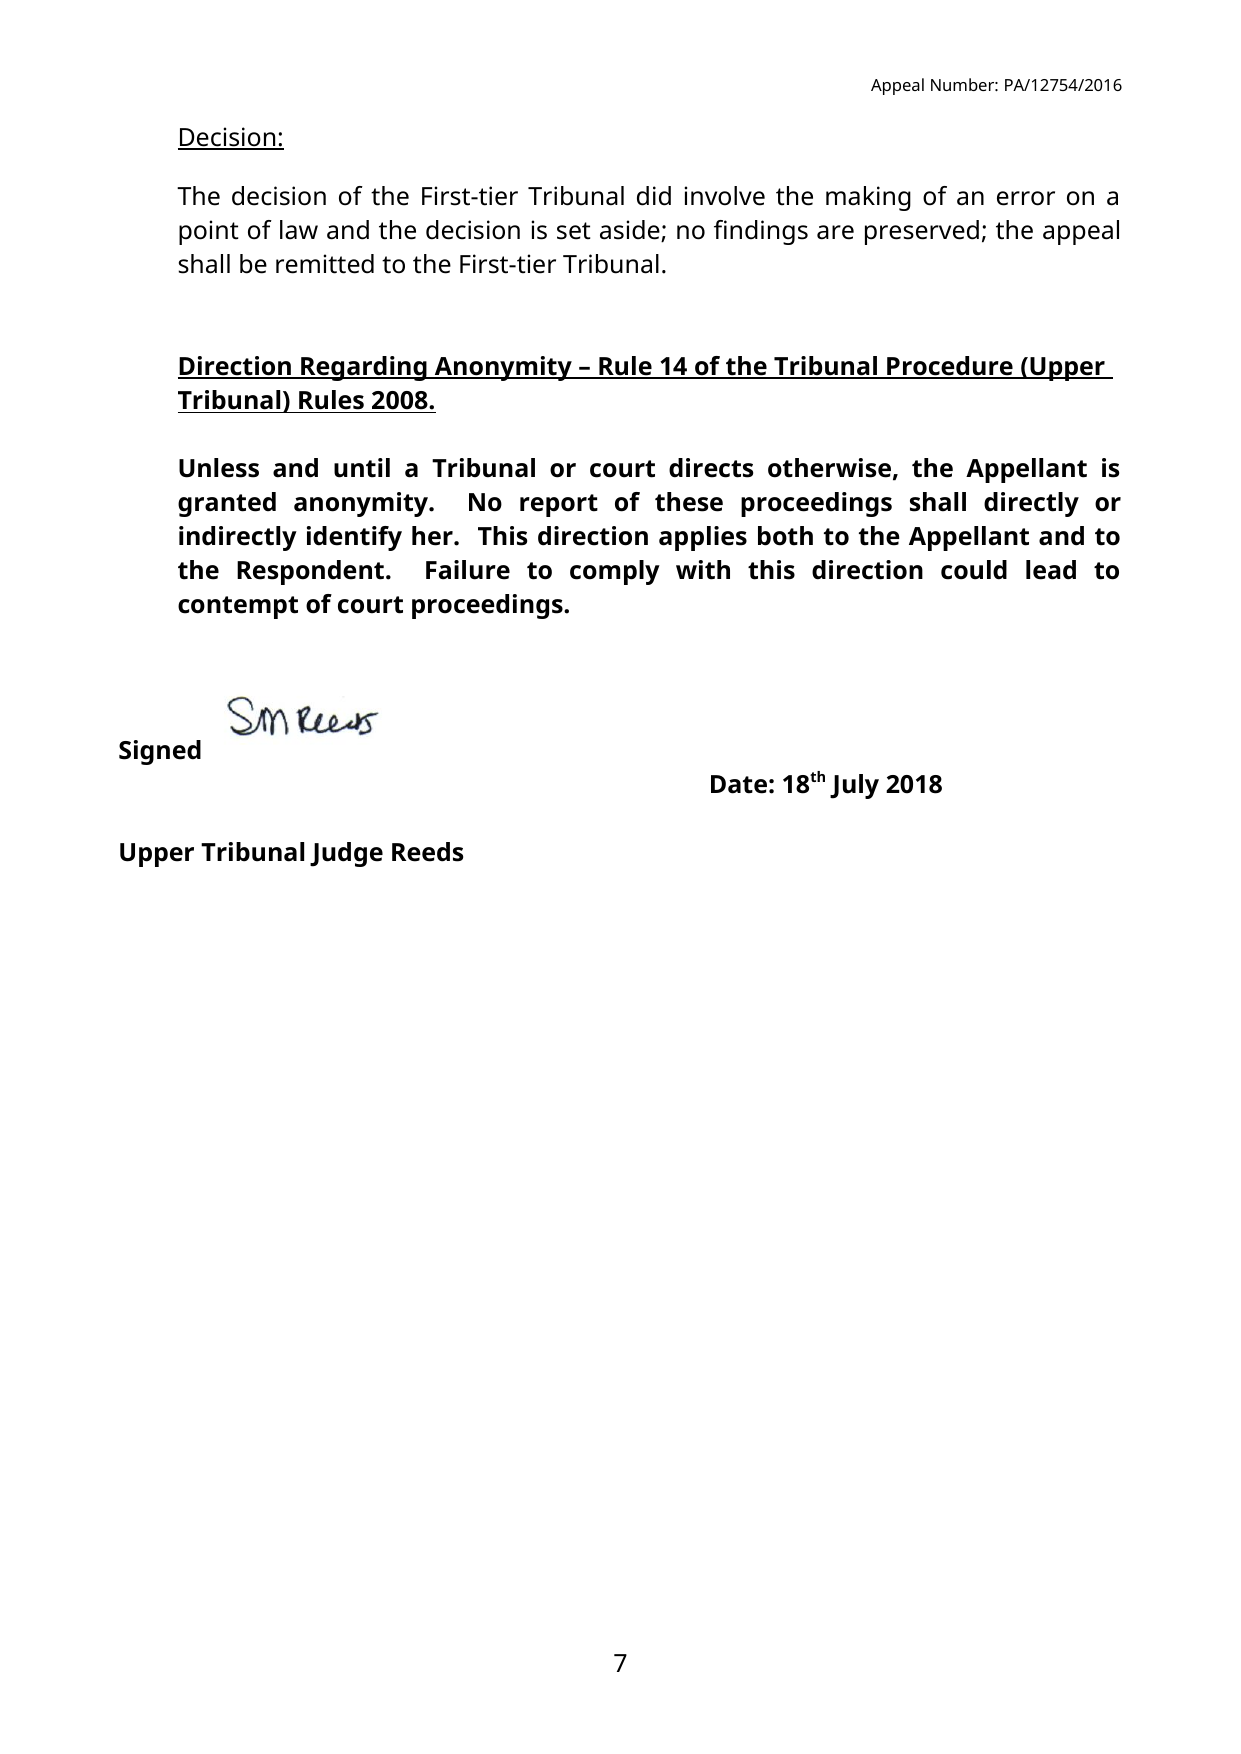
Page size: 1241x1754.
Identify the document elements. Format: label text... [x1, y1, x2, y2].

text The decision of the First-tier Tribunal did involve the making of an error on a point of law and the decision is set aside; no findings are preserved; the appeal shall be remitted to the First-tier Tribunal. [177, 178, 1122, 281]
picture [208, 689, 423, 760]
text Decision: [177, 119, 1122, 153]
text Signed [118, 689, 1122, 767]
text Direction Regarding Anonymity – Rule 14 of the Tribunal Procedure (Upper [177, 349, 1122, 383]
text Upper Tribunal Judge Reeds [118, 835, 1122, 869]
text Date: 18th July 2018 [118, 767, 1122, 801]
text Tribunal) Rules 2008. [177, 383, 1122, 417]
text Unless and until a Tribunal or court directs otherwise, the Appellant is granted anonymity. No report of these proceedings shall directly or indirectly identify her. This direction applies both to the Appellant and to the Respondent. Failure to comply with this direction could lead to contempt of court proceedings. [177, 451, 1122, 621]
